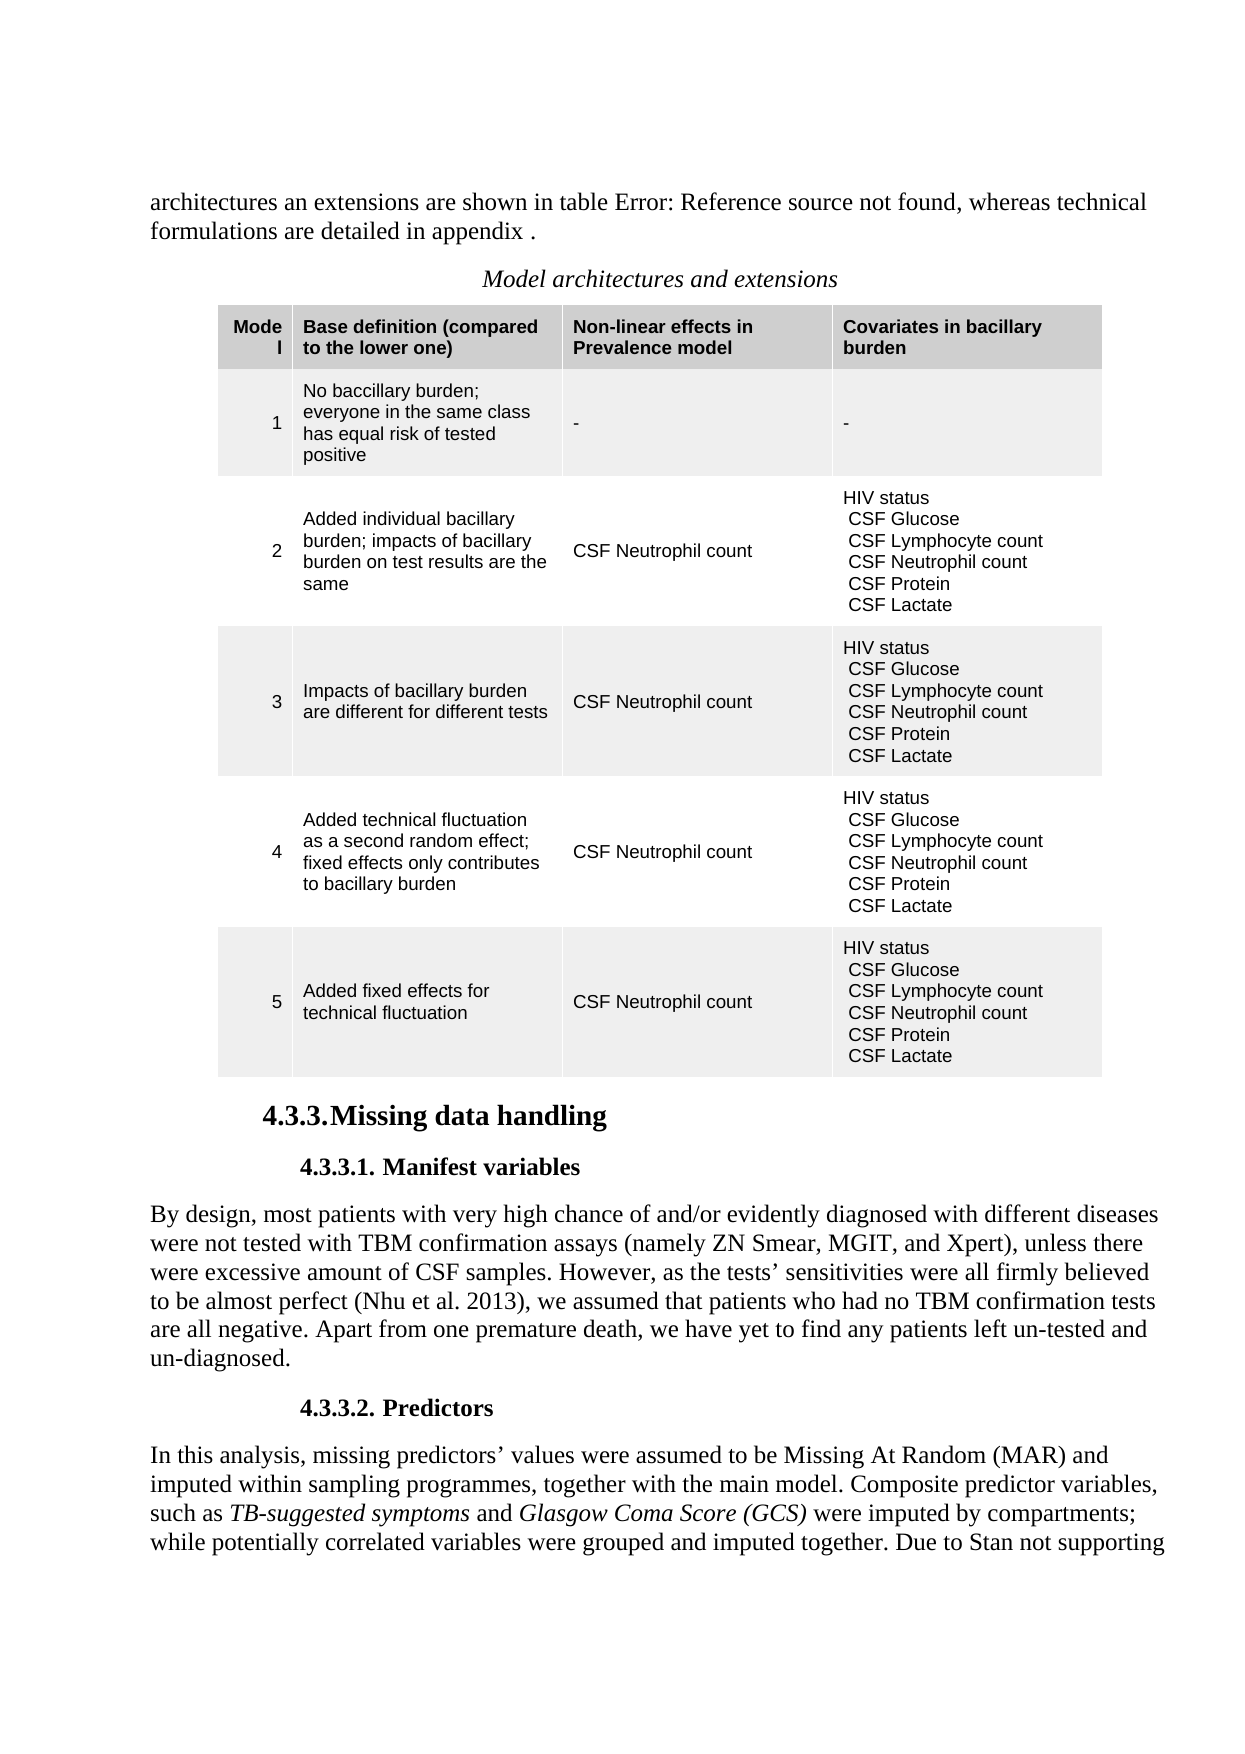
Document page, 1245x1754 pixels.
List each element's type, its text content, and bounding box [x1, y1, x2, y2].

table_cell - [563, 369, 832, 476]
table_cell HIV status CSF Glucose CSF Lymphocyte count CSF Neutrophil count CSF Protein CSF Lactate [833, 626, 1102, 776]
text Model architectures and extensions [150, 264, 1170, 292]
table_cell HIV status CSF Glucose CSF Lymphocyte count CSF Neutrophil count CSF Protein CSF Lactate [833, 776, 1102, 927]
table_cell CSF Neutrophil count [563, 626, 832, 776]
table_cell CSF Neutrophil count [563, 927, 832, 1077]
table_cell Impacts of bacillary burden are different for different tests [293, 626, 562, 776]
table_header Model [218, 305, 292, 369]
table_cell 2 [218, 476, 292, 626]
table_cell 4 [218, 776, 292, 927]
table_cell 1 [218, 369, 292, 476]
table_cell - [833, 369, 1102, 476]
table_cell Added technical fluctuation as a second random effect; fixed effects only contributes to bacillary burden [293, 776, 562, 927]
table_cell HIV status CSF Glucose CSF Lymphocyte count CSF Neutrophil count CSF Protein CSF Lactate [833, 927, 1102, 1077]
table_cell No baccillary burden; everyone in the same class has equal risk of tested positive [293, 369, 562, 476]
table_cell 3 [218, 626, 292, 776]
table_cell Added individual bacillary burden; impacts of bacillary burden on test results are the same [293, 476, 562, 626]
table_cell 5 [218, 927, 292, 1077]
table_header Base definition (compared to the lower one) [293, 305, 562, 369]
table_cell CSF Neutrophil count [563, 776, 832, 927]
table_cell CSF Neutrophil count [563, 476, 832, 626]
table_cell HIV status CSF Glucose CSF Lymphocyte count CSF Neutrophil count CSF Protein CSF Lactate [833, 476, 1102, 626]
text By design, most patients with very high chance of and/or evidently diagnosed with different diseases were not tested with TBM confirmation assays (namely ZN Smear, MGIT, and Xpert), unless there were excessive amount of CSF samples. However, as the tests’ sensitivities were all firmly believed to be almost perfect (Nhu et al. 2013), we assumed that patients who had no TBM confirmation tests are all negative. Apart from one premature death, we have yet to find any patients left un-tested and un-diagnosed. [150, 1199, 1170, 1372]
subtitle Manifest variables [300, 1152, 1170, 1181]
table_header Covariates in bacillary burden [833, 305, 1102, 369]
table_cell Added fixed effects for technical fluctuation [293, 927, 562, 1077]
subtitle Predictors [300, 1393, 1170, 1422]
table_header Non-linear effects in Prevalence model [563, 305, 832, 369]
subtitle Missing data handling [262, 1098, 1170, 1131]
